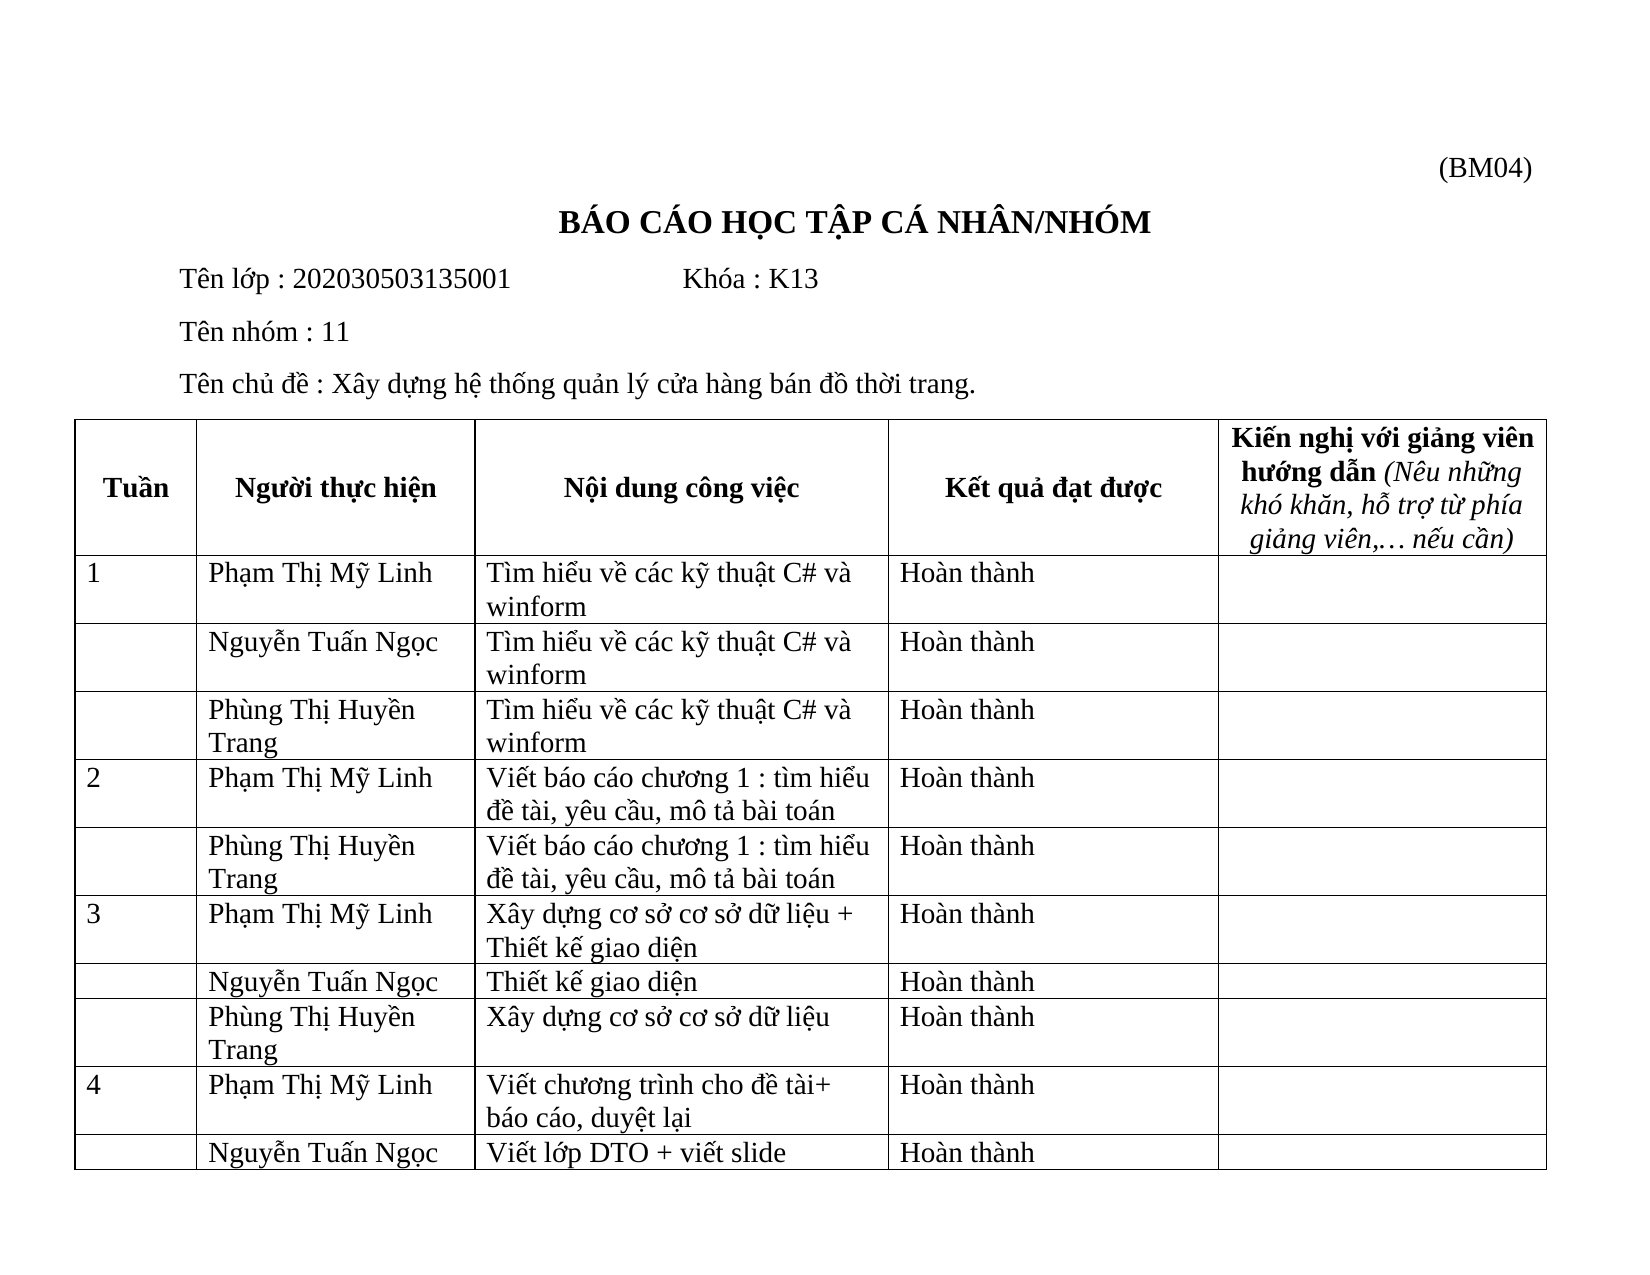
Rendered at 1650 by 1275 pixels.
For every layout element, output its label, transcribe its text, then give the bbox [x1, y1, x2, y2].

table_cell Hoàn thành [889, 692, 1218, 759]
table_cell [1219, 692, 1546, 759]
table_cell Hoàn thành [889, 964, 1218, 998]
table_cell Hoàn thành [889, 556, 1218, 623]
table_cell Hoàn thành [889, 828, 1218, 895]
table_cell 2 [76, 760, 196, 827]
table_cell [1219, 556, 1546, 623]
table_cell [76, 692, 196, 759]
table_cell [1219, 828, 1546, 895]
table_cell Nguyễn Tuấn Ngọc [197, 624, 474, 691]
table_cell Viết chương trình cho đề tài+ báo cáo, duyệt lại [476, 1067, 888, 1134]
table_cell [1219, 760, 1546, 827]
table_cell Viết báo cáo chương 1 : tìm hiểu đề tài, yêu cầu, mô tả bài toán [476, 760, 888, 827]
table_cell 4 [76, 1067, 196, 1134]
table_cell Phạm Thị Mỹ Linh [197, 1067, 474, 1134]
table_cell Xây dựng cơ sở cơ sở dữ liệu [476, 999, 888, 1066]
table_header Người thực hiện [197, 420, 474, 554]
table_cell Hoàn thành [889, 896, 1218, 963]
table_cell [76, 999, 196, 1066]
text Tên nhóm : 11 [150, 314, 1560, 347]
table_cell [1219, 624, 1546, 691]
table_cell [76, 1135, 196, 1169]
table_cell Tìm hiểu về các kỹ thuật C# và winform [476, 556, 888, 623]
table_cell Nguyễn Tuấn Ngọc [197, 1135, 474, 1169]
table_cell Phùng Thị Huyền Trang [197, 999, 474, 1066]
table_cell 1 [76, 556, 196, 623]
table_cell [1219, 999, 1546, 1066]
table_cell Tìm hiểu về các kỹ thuật C# và winform [476, 692, 888, 759]
table_cell Tìm hiểu về các kỹ thuật C# và winform [476, 624, 888, 691]
table_cell [1219, 964, 1546, 998]
table_cell Xây dựng cơ sở cơ sở dữ liệu + Thiết kế giao diện [476, 896, 888, 963]
table_cell Hoàn thành [889, 760, 1218, 827]
table_cell Nguyễn Tuấn Ngọc [197, 964, 474, 998]
table_cell 3 [76, 896, 196, 963]
table_cell Hoàn thành [889, 1135, 1218, 1169]
table_cell [76, 828, 196, 895]
table_cell Phạm Thị Mỹ Linh [197, 556, 474, 623]
table_cell [76, 624, 196, 691]
table_cell Phùng Thị Huyền Trang [197, 692, 474, 759]
table_cell Viết báo cáo chương 1 : tìm hiểu đề tài, yêu cầu, mô tả bài toán [476, 828, 888, 895]
text Tên chủ đề : Xây dựng hệ thống quản lý cửa hàng bán đồ thời trang. [150, 366, 1560, 400]
table_header Tuần [76, 420, 196, 554]
table_cell Viết lớp DTO + viết slide [476, 1135, 888, 1169]
table_cell Phạm Thị Mỹ Linh [197, 760, 474, 827]
table_cell [1219, 1135, 1546, 1169]
table_header Nội dung công việc [476, 420, 888, 554]
text (BM04) [1050, 150, 1560, 183]
table_cell Phạm Thị Mỹ Linh [197, 896, 474, 963]
table_header Kiến nghị với giảng viên hướng dẫn (Nêu những khó khăn, hỗ trợ từ phía giảng viên,… nếu cần) [1219, 420, 1546, 554]
table_cell Hoàn thành [889, 624, 1218, 691]
table_cell Hoàn thành [889, 1067, 1218, 1134]
table_header Kết quả đạt được [889, 420, 1218, 554]
table_cell [1219, 896, 1546, 963]
table_cell Hoàn thành [889, 999, 1218, 1066]
table_cell Thiết kế giao diện [476, 964, 888, 998]
table_cell [1219, 1067, 1546, 1134]
text BÁO CÁO HỌC TẬP CÁ NHÂN/NHÓM [150, 203, 1560, 241]
table_cell Phùng Thị Huyền Trang [197, 828, 474, 895]
table_cell [76, 964, 196, 998]
text Tên lớp : 202030503135001 Khóa : K13 [150, 261, 1560, 294]
